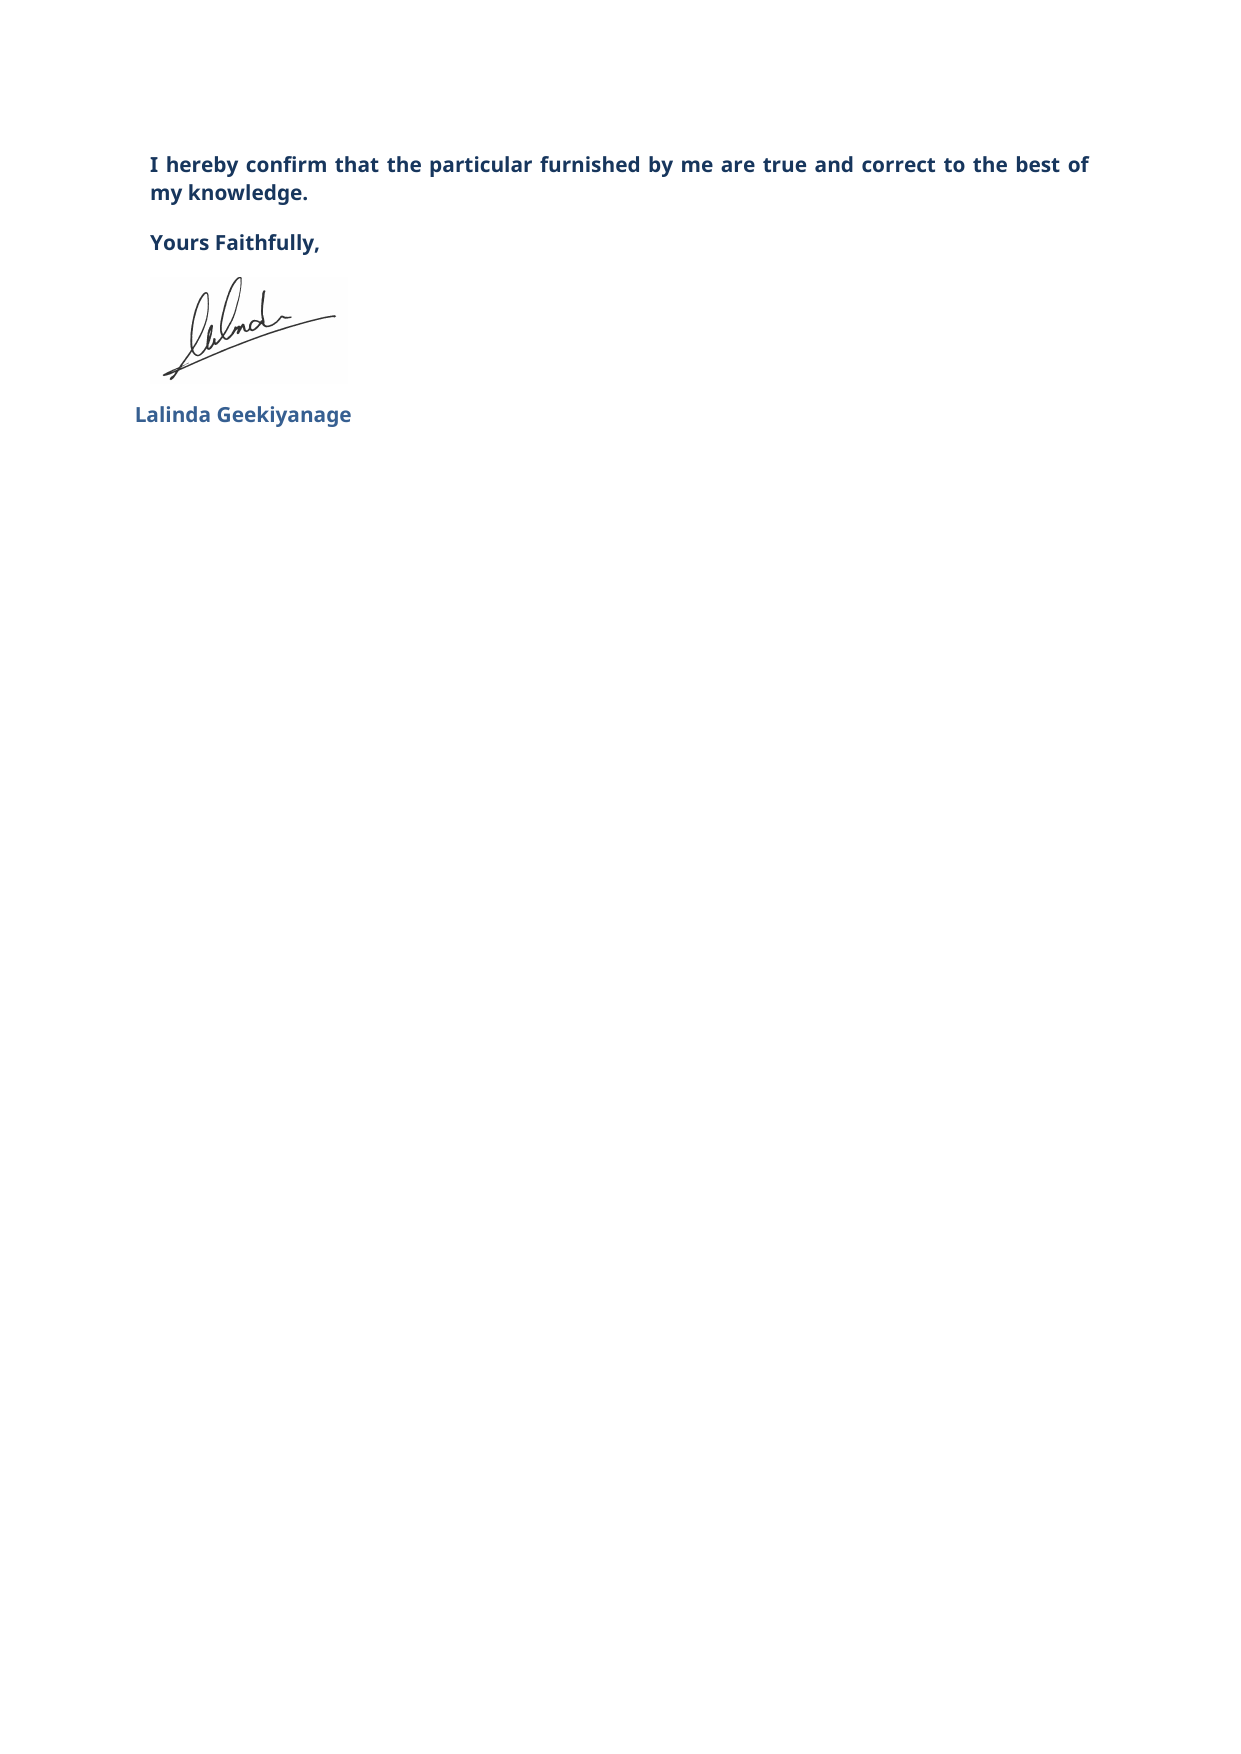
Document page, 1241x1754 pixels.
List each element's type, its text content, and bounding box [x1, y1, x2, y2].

text Yours Faithfully, [150, 228, 1090, 256]
text I hereby confirm that the particular furnished by me are true and correct to the best of my knowledge. [150, 150, 1090, 207]
